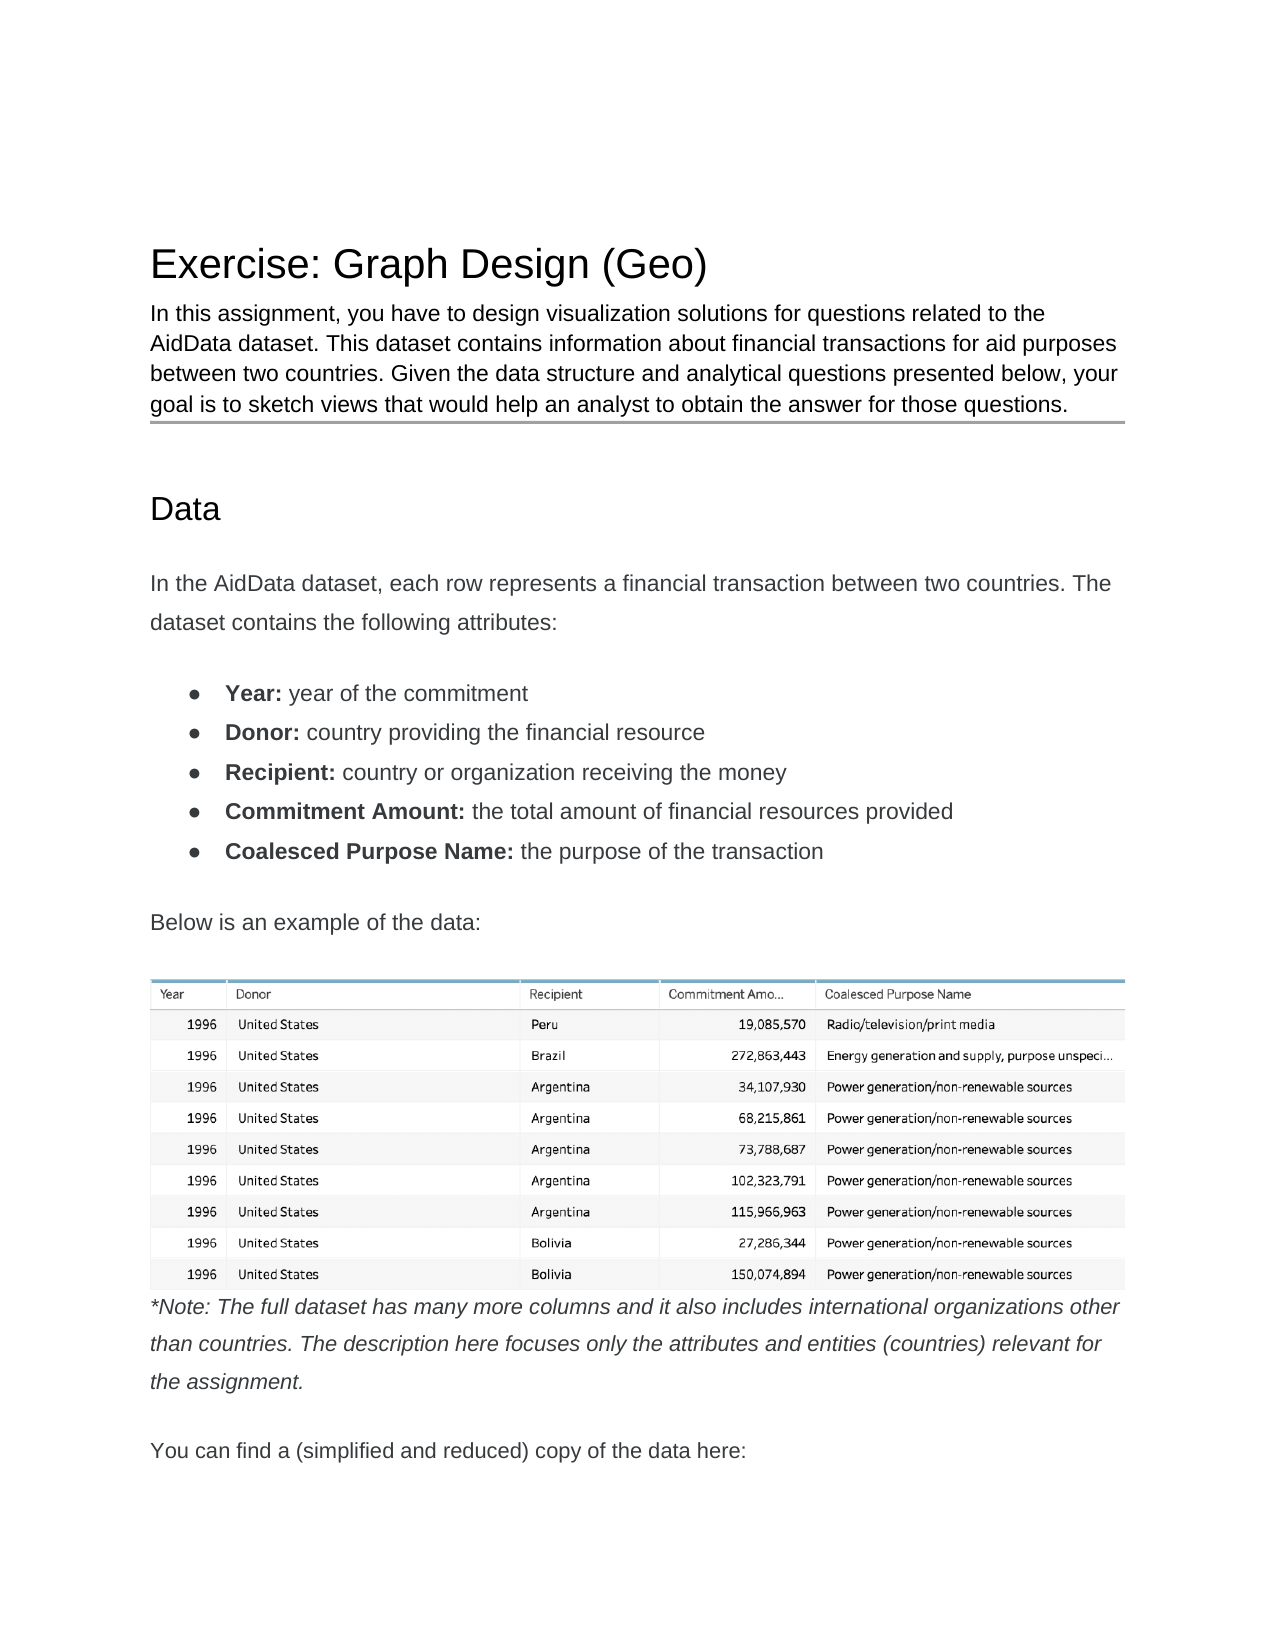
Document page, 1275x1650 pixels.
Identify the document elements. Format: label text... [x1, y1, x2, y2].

list Commitment Amount: the total amount of financial resources provided [187, 798, 1125, 825]
list Donor: country providing the financial resource [187, 719, 1125, 746]
picture [150, 979, 1125, 1290]
subtitle Data [150, 488, 1125, 527]
text In this assignment, you have to design visualization solutions for questions related to the AidData dataset. This dataset contains information about financial transactions for aid purposes between two countries. Given the data structure and analytical questions presented below, your goal is to sketch views that would help an analyst to obtain the answer for those questions. [150, 300, 1125, 417]
list Year: year of the commitment [187, 680, 1125, 706]
text You can find a (simplified and reduced) copy of the data here: [150, 1438, 1125, 1463]
list Recipient: country or organization receiving the money [187, 759, 1125, 785]
text In the AidData dataset, each row represents a financial transaction between two countries. The dataset contains the following attributes: [150, 570, 1125, 636]
list Coalesced Purpose Name: the purpose of the transaction [187, 838, 1125, 864]
text *Note: The full dataset has many more columns and it also includes international organizations other than countries. The description here focuses only the attributes and entities (countries) relevant for the assignment. [150, 1293, 1125, 1394]
text Below is an example of the data: [150, 908, 1125, 935]
subtitle Exercise: Graph Design (Geo) [150, 192, 1125, 287]
